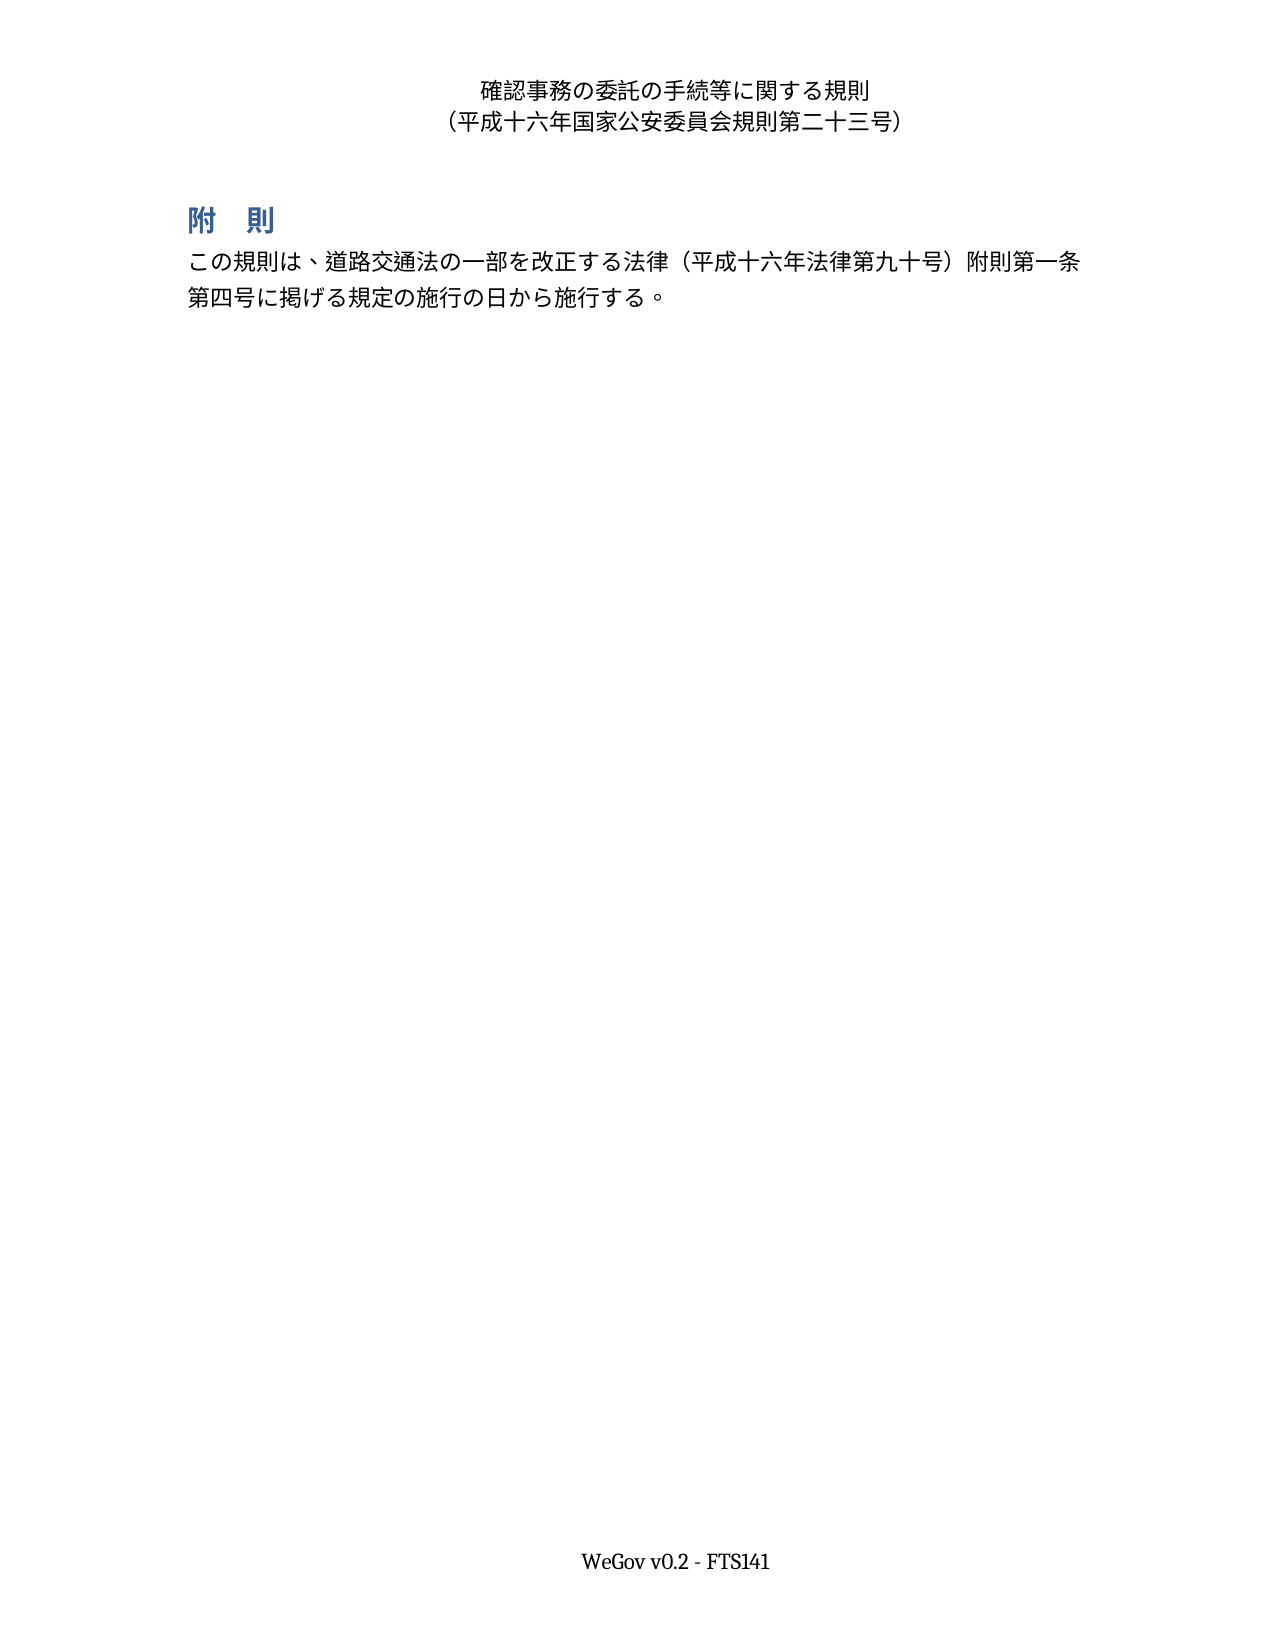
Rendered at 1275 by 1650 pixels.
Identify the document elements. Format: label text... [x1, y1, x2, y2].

subtitle 附 則 [187, 200, 1087, 240]
text この規則は、道路交通法の一部を改正する法律（平成十六年法律第九十号）附則第一条第四号に掲げる規定の施行の日から施行する。 [187, 246, 1087, 313]
